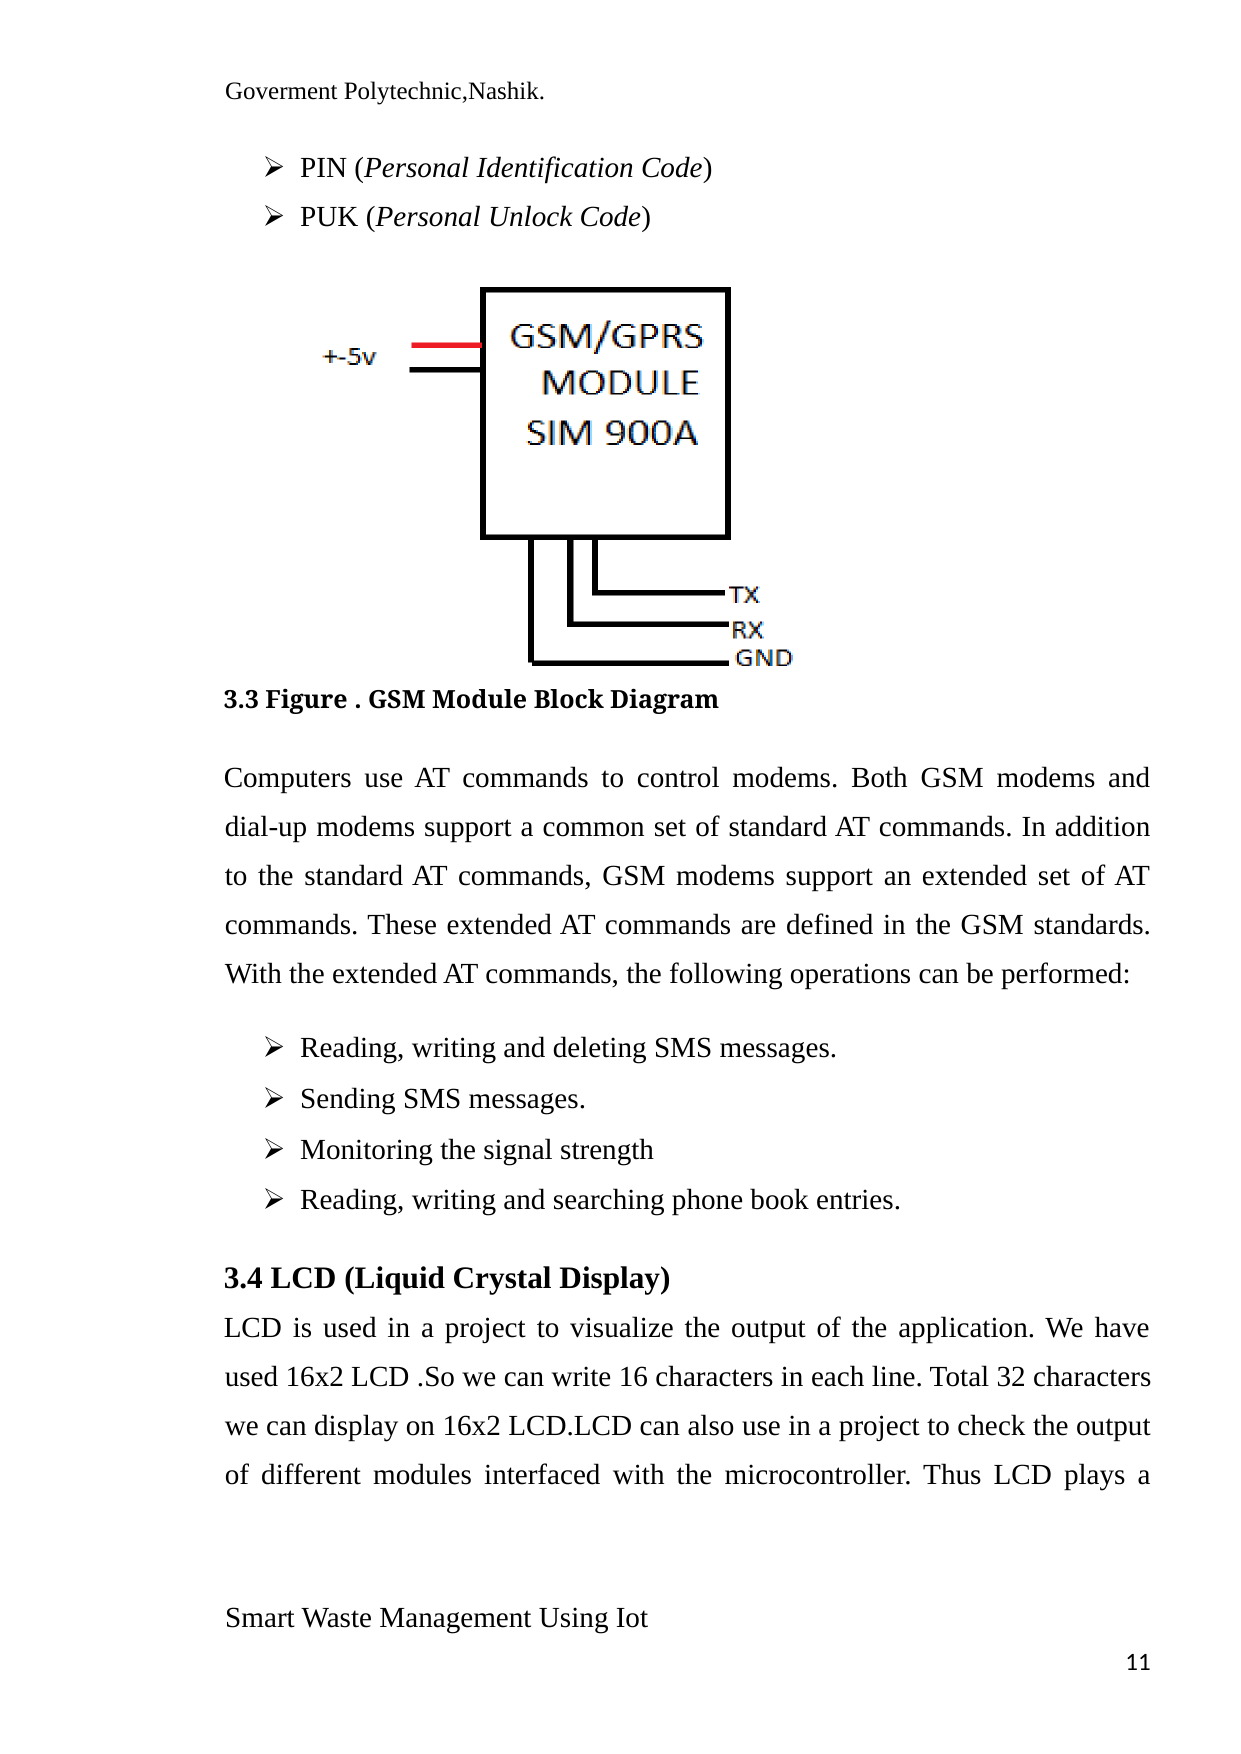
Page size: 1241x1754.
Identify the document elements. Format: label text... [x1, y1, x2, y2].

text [223, 1311, 1152, 1491]
list Sending SMS messages. [262, 1081, 1152, 1115]
subtitle 3.4 LCD (Liquid Crystal Display) [223, 1259, 1151, 1295]
picture [303, 247, 857, 677]
list PUK (Personal Unlock Code) [262, 199, 1152, 233]
list PIN (Personal Identification Code) [262, 150, 1152, 184]
list Monitoring the signal strength [262, 1132, 1152, 1165]
text 3.3 Figure . GSM Module Block Diagram [223, 681, 1178, 715]
text Computers use AT commands to control modems. Both GSM modems and dial-up modems support a common set of standard AT commands. In addition to the standard AT commands, GSM modems support an extended set of AT commands. These extended AT commands are defined in the GSM standards. With the extended AT commands, the following operations can be performed: [223, 760, 1152, 990]
list Reading, writing and searching phone book entries. [262, 1182, 1152, 1216]
list Reading, writing and deleting SMS messages. [262, 1031, 1152, 1064]
